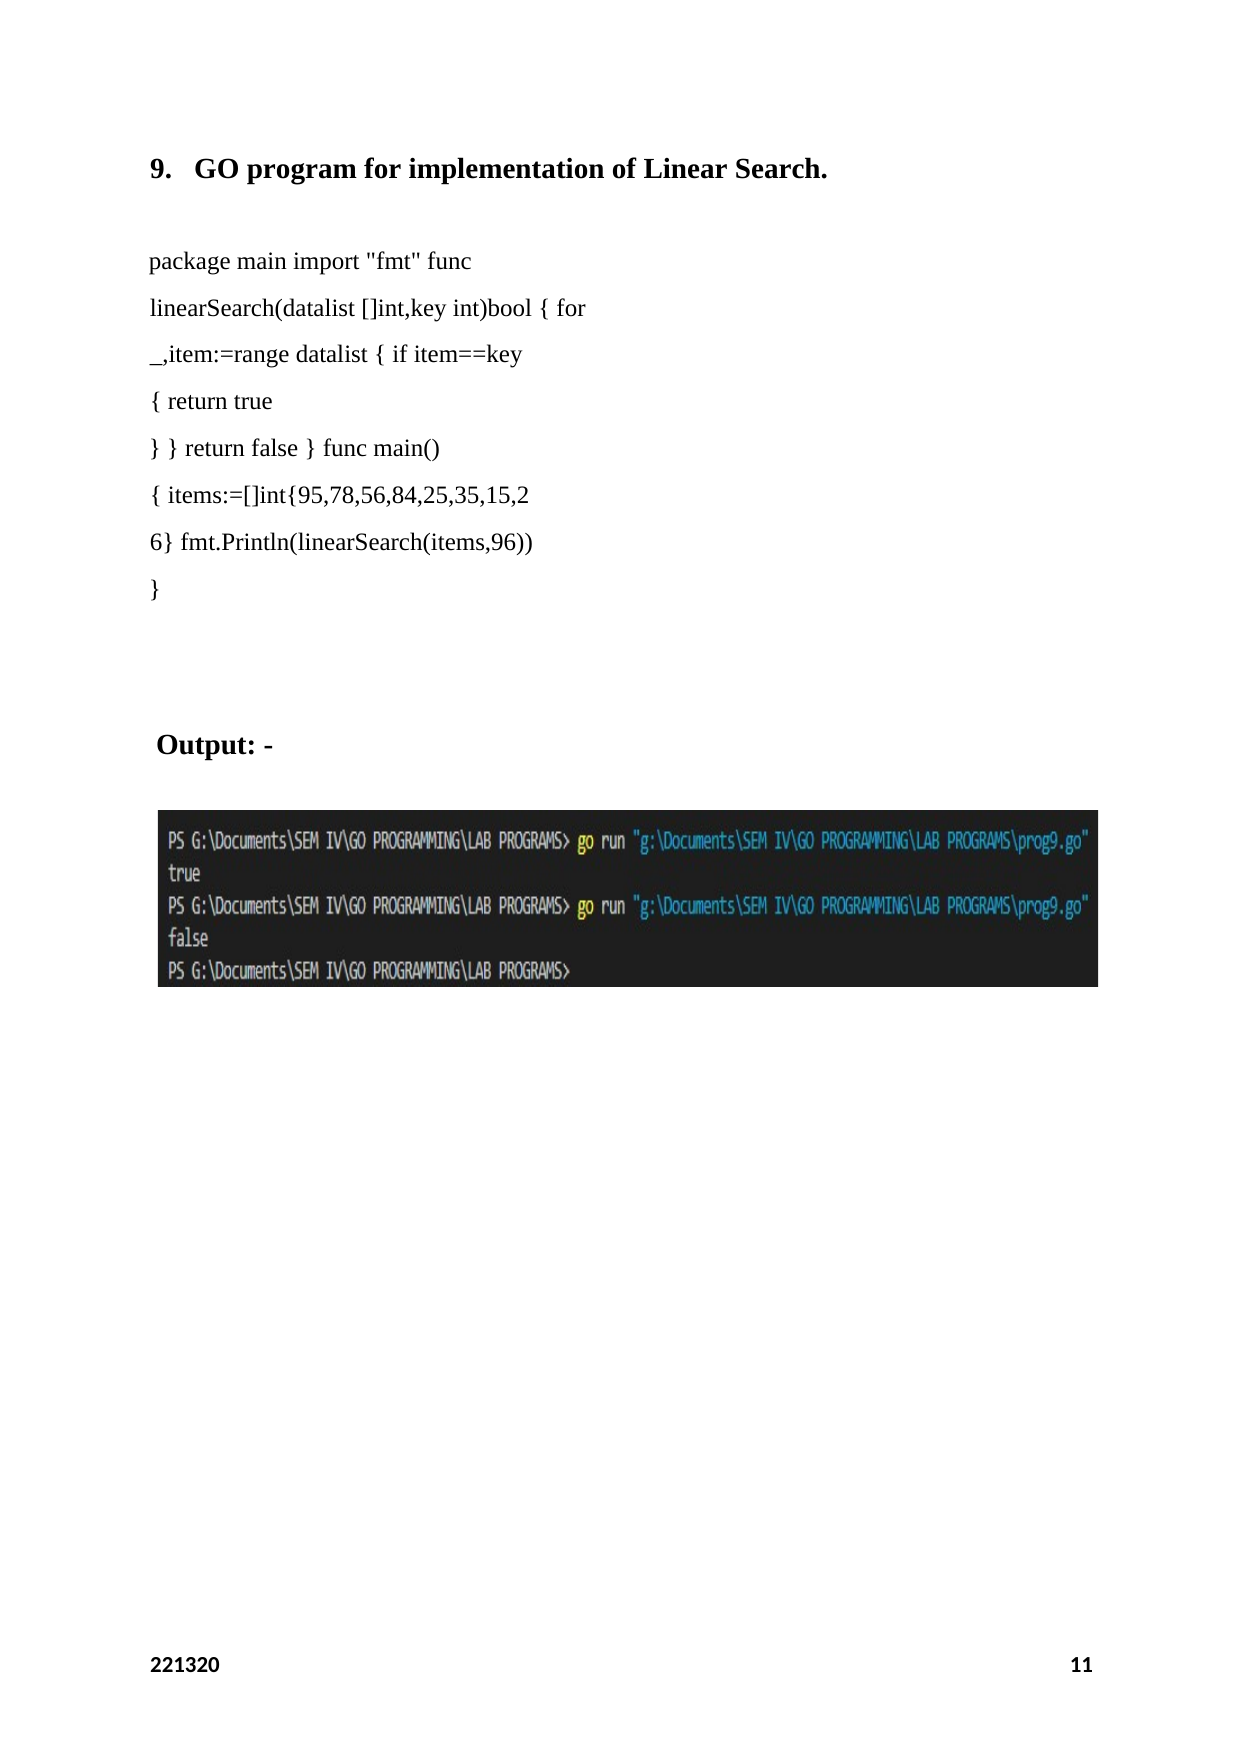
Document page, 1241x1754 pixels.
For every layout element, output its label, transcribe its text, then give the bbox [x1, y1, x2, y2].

text package main import "fmt" func linearSearch(datalist []int,key int)bool { for _,item:=range datalist { if item==key { return true [148, 246, 601, 415]
text Output: - [148, 727, 1098, 761]
list GO program for implementation of Linear Search. [150, 151, 1098, 185]
text } [148, 574, 574, 603]
picture [157, 810, 1099, 987]
text } } return false } func main() { items:=[]int{95,78,56,84,25,35,15,26} fmt.Println(linearSearch(items,96)) [148, 433, 536, 556]
